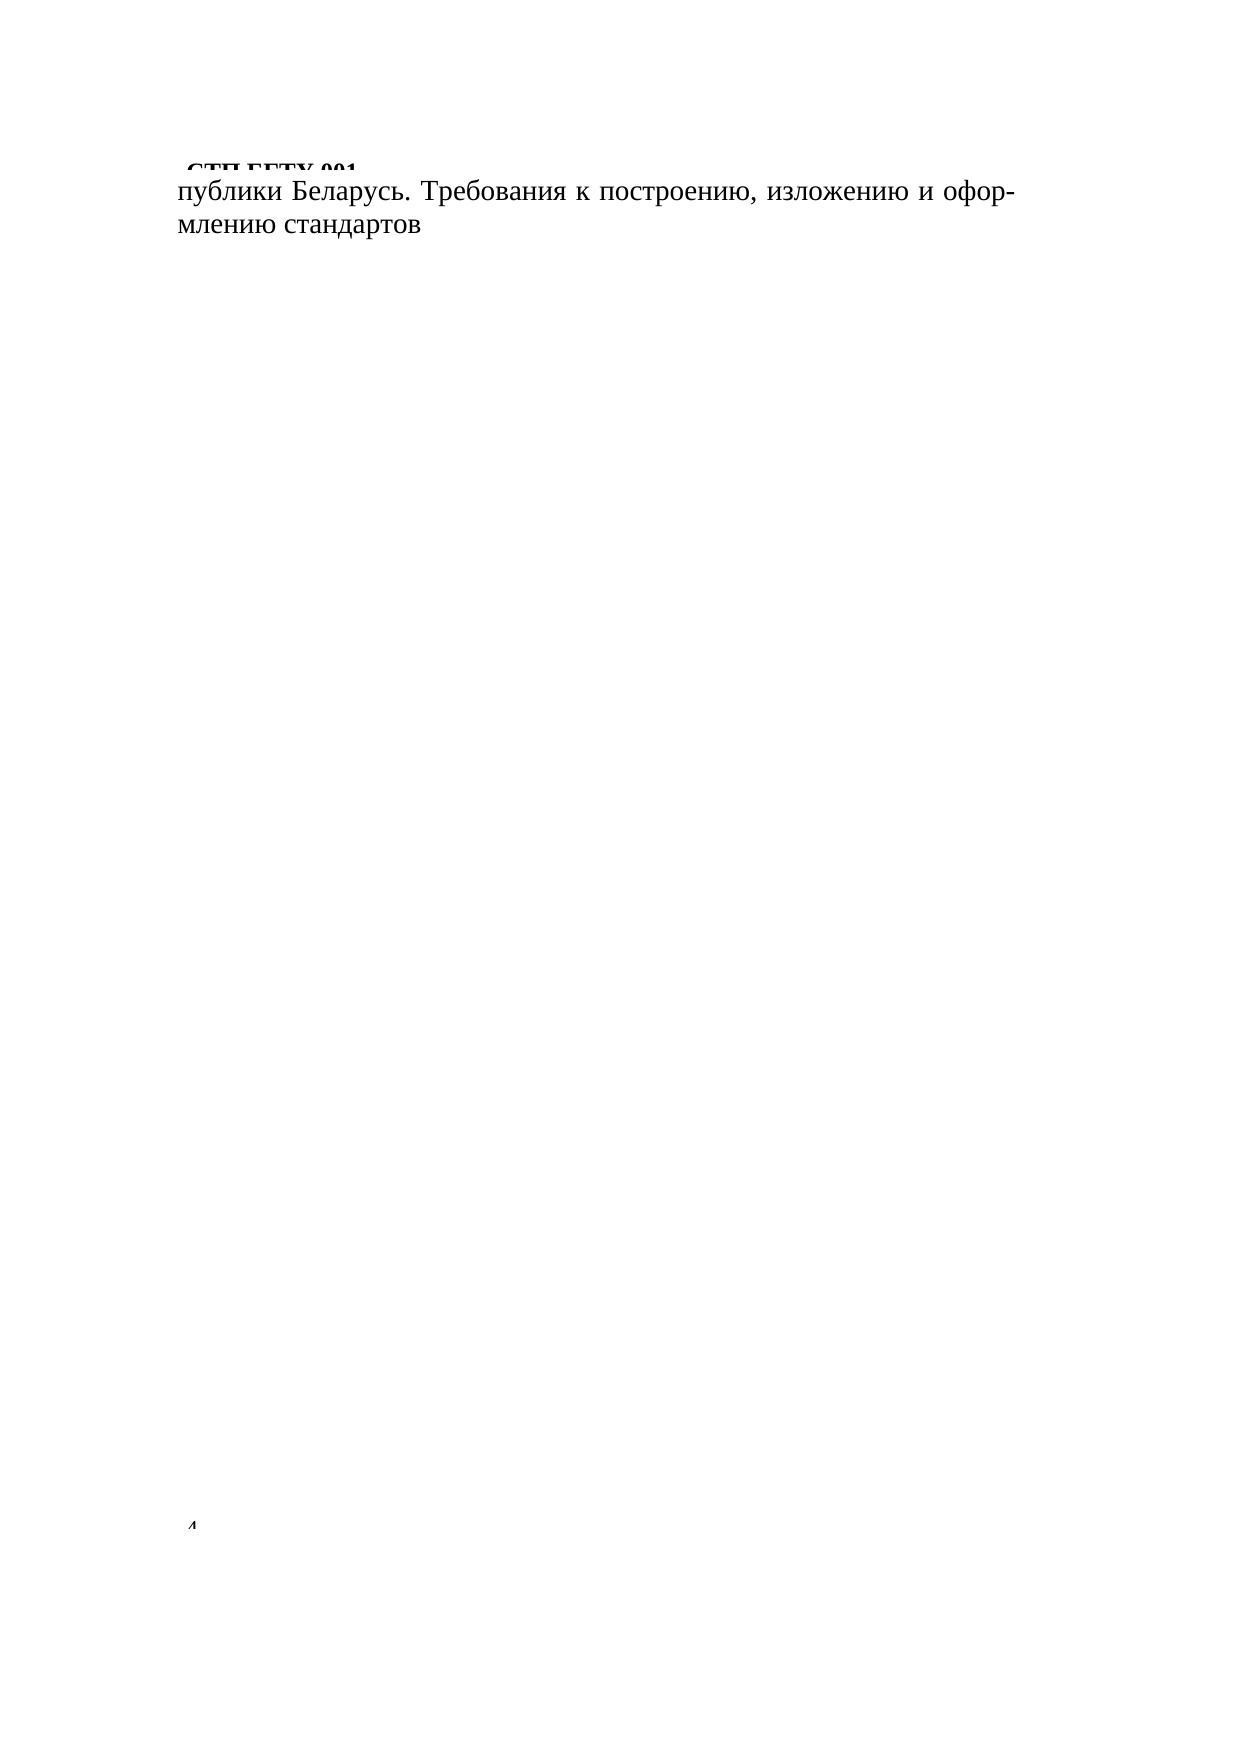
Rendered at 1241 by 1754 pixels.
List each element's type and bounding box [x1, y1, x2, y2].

text [177, 175, 1016, 239]
